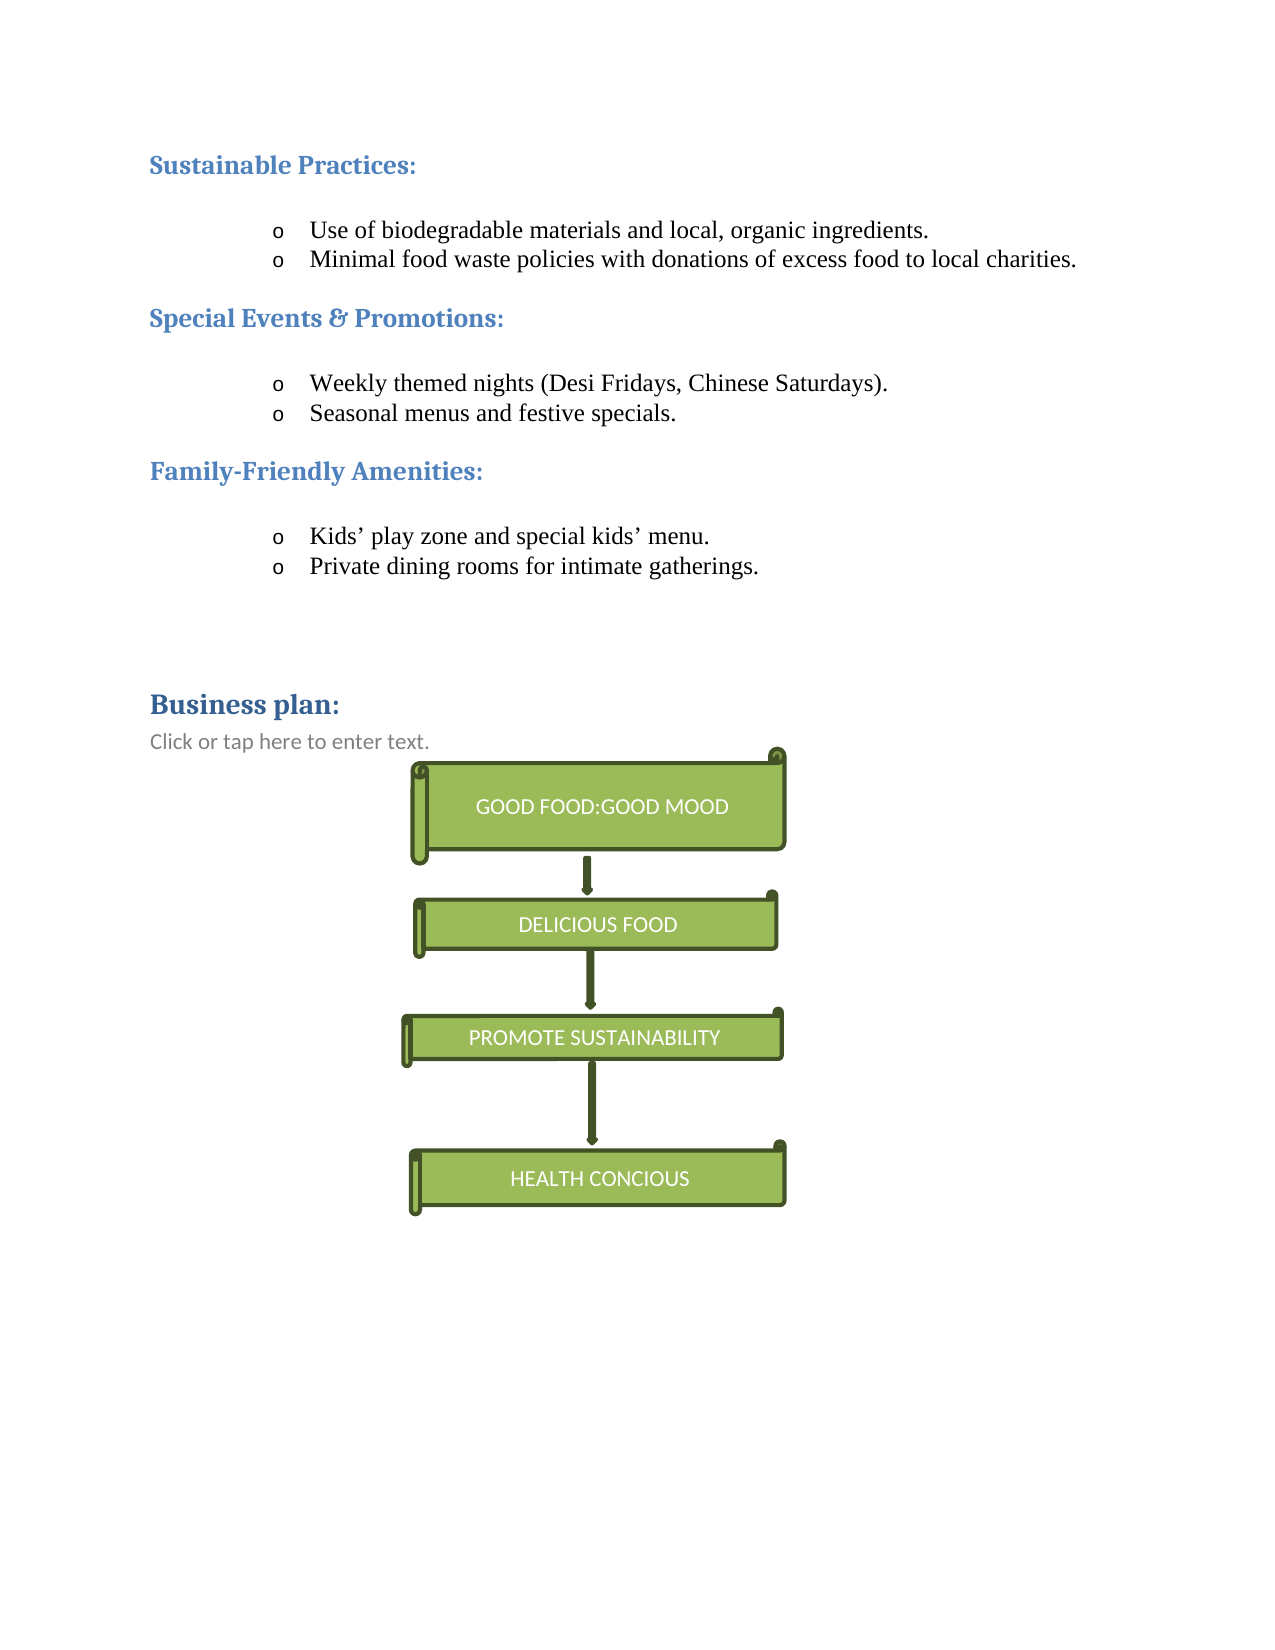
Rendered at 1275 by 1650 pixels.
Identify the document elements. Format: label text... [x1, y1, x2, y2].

list Use of biodegradable materials and local, organic ingredients. [272, 215, 1125, 244]
subtitle Sustainable Practices: [150, 150, 1125, 181]
subtitle Special Events & Promotions: [150, 303, 1125, 334]
list Kids’ play zone and special kids’ menu. [272, 521, 1125, 551]
list Seasonal menus and festive specials. [272, 398, 1125, 427]
list Weekly themed nights (Desi Fridays, Chinese Saturdays). [272, 368, 1125, 398]
list Private dining rooms for intimate gatherings. [272, 551, 1125, 581]
subtitle Business plan: [150, 688, 1125, 722]
subtitle Family-Friendly Amenities: [150, 456, 1125, 488]
list Minimal food waste policies with donations of excess food to local charities. [272, 244, 1125, 274]
